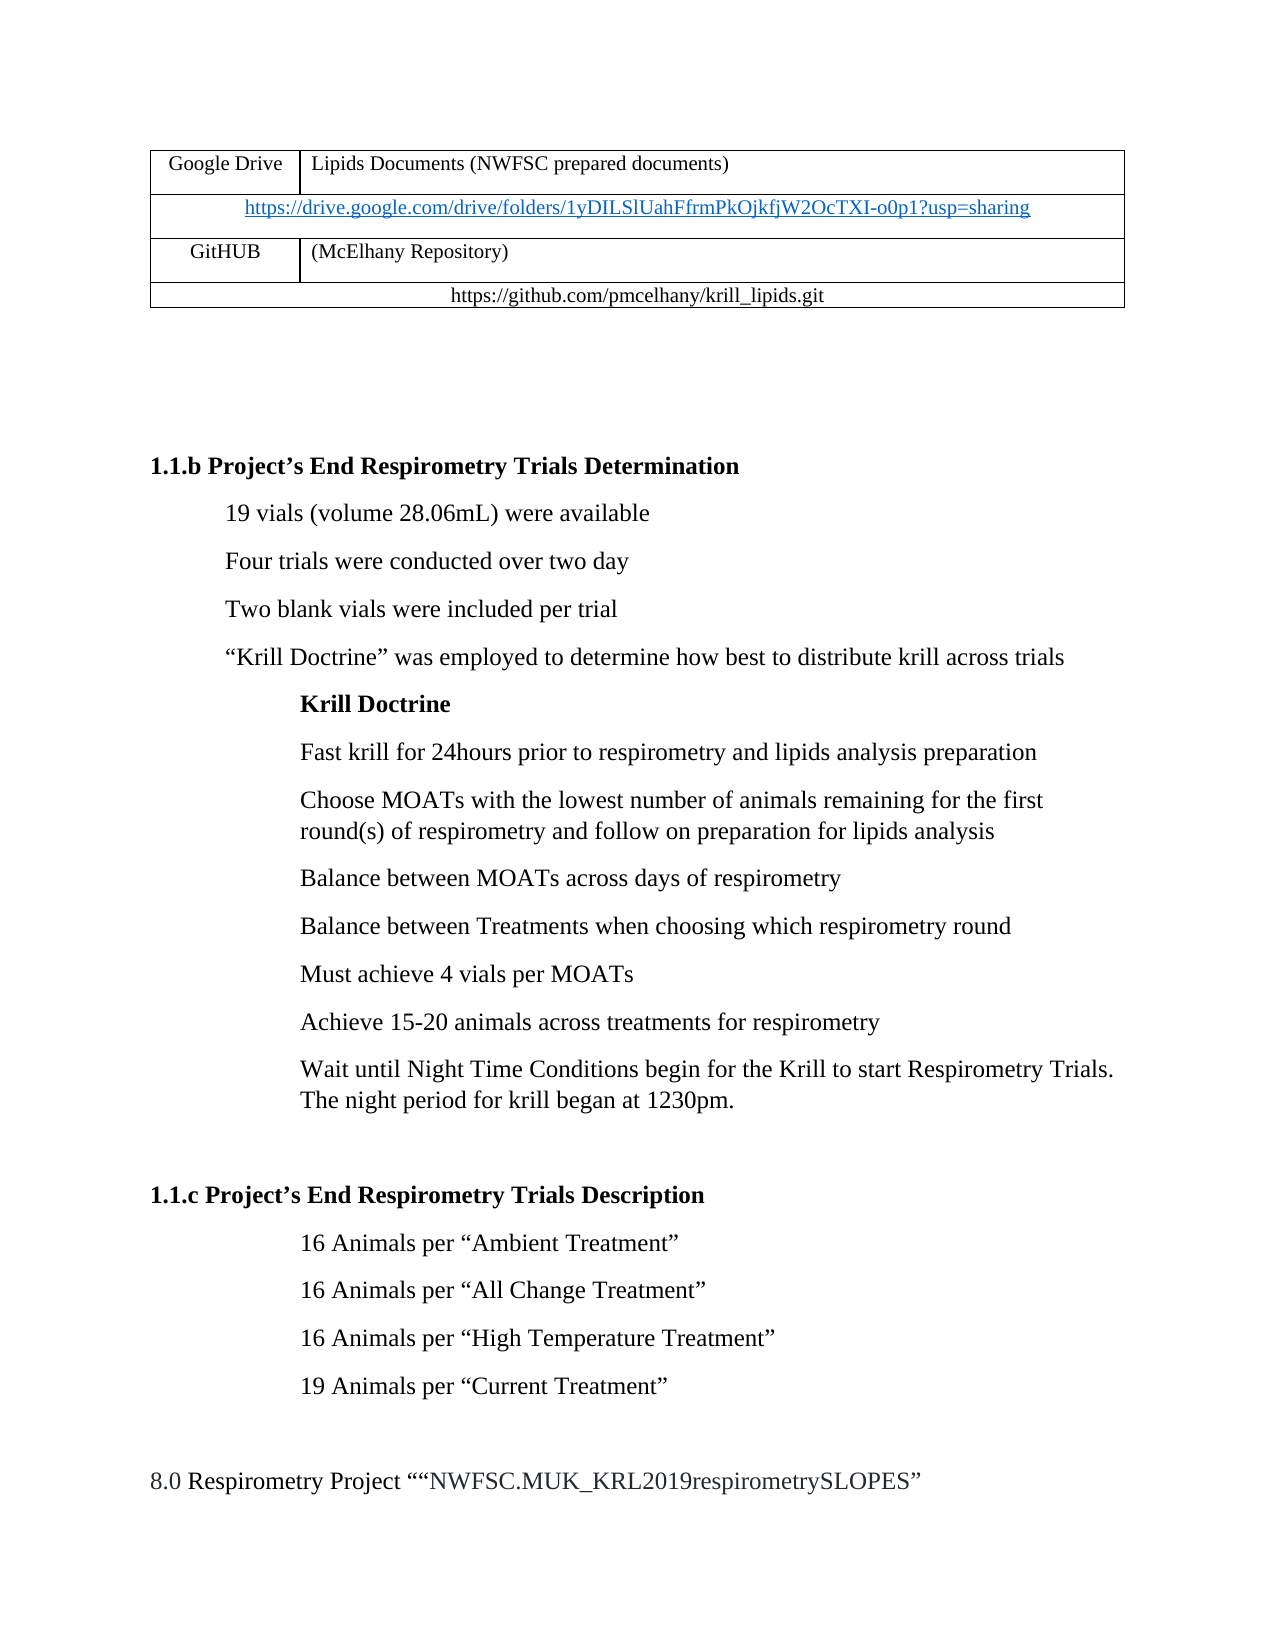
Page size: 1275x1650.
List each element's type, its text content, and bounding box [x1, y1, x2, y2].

table_cell GitHUB [151, 239, 299, 282]
table_cell Lipids Documents (NWFSC prepared documents) [301, 151, 1124, 194]
text 19 vials (volume 28.06mL) were available [150, 498, 1125, 527]
table_cell Google Drive [151, 151, 299, 194]
text 16 Animals per “Ambient Treatment” [225, 1228, 1125, 1257]
text 16 Animals per “High Temperature Treatment” [300, 1323, 1125, 1352]
text Four trials were conducted over two day [150, 546, 1125, 575]
text Two blank vials were included per trial [150, 594, 1125, 623]
list Respirometry Project ““NWFSC.MUK_KRL2019respirometrySLOPES” [150, 1466, 1125, 1495]
text Balance between MOATs across days of respirometry [300, 863, 1125, 892]
text 19 Animals per “Current Treatment” [225, 1371, 1125, 1400]
text Balance between Treatments when choosing which respirometry round [300, 911, 1125, 940]
table_cell (McElhany Repository) [301, 239, 1124, 282]
text Fast krill for 24hours prior to respirometry and lipids analysis preparation [300, 737, 1125, 766]
text 1.1.c Project’s End Respirometry Trials Description [150, 1180, 1125, 1209]
text Choose MOATs with the lowest number of animals remaining for the first round(s) of respirometry and follow on preparation for lipids analysis [300, 785, 1125, 844]
table_cell https://github.com/pmcelhany/krill_lipids.git [151, 283, 1124, 307]
text Krill Doctrine [225, 689, 1125, 718]
table_cell https://drive.google.com/drive/folders/1yDILSlUahFfrmPkOjkfjW2OcTXI-o0p1?usp=sharing [151, 195, 1124, 238]
text 1.1.b Project’s End Respirometry Trials Determination [150, 451, 1125, 479]
text Achieve 15-20 animals across treatments for respirometry [300, 1007, 1125, 1035]
text “Krill Doctrine” was employed to determine how best to distribute krill across trials [150, 642, 1125, 670]
text Wait until Night Time Conditions begin for the Krill to start Respirometry Trials. The night period for krill began at 1230pm. [300, 1054, 1125, 1114]
text 16 Animals per “All Change Treatment” [300, 1276, 1125, 1304]
text Must achieve 4 vials per MOATs [300, 959, 1125, 988]
